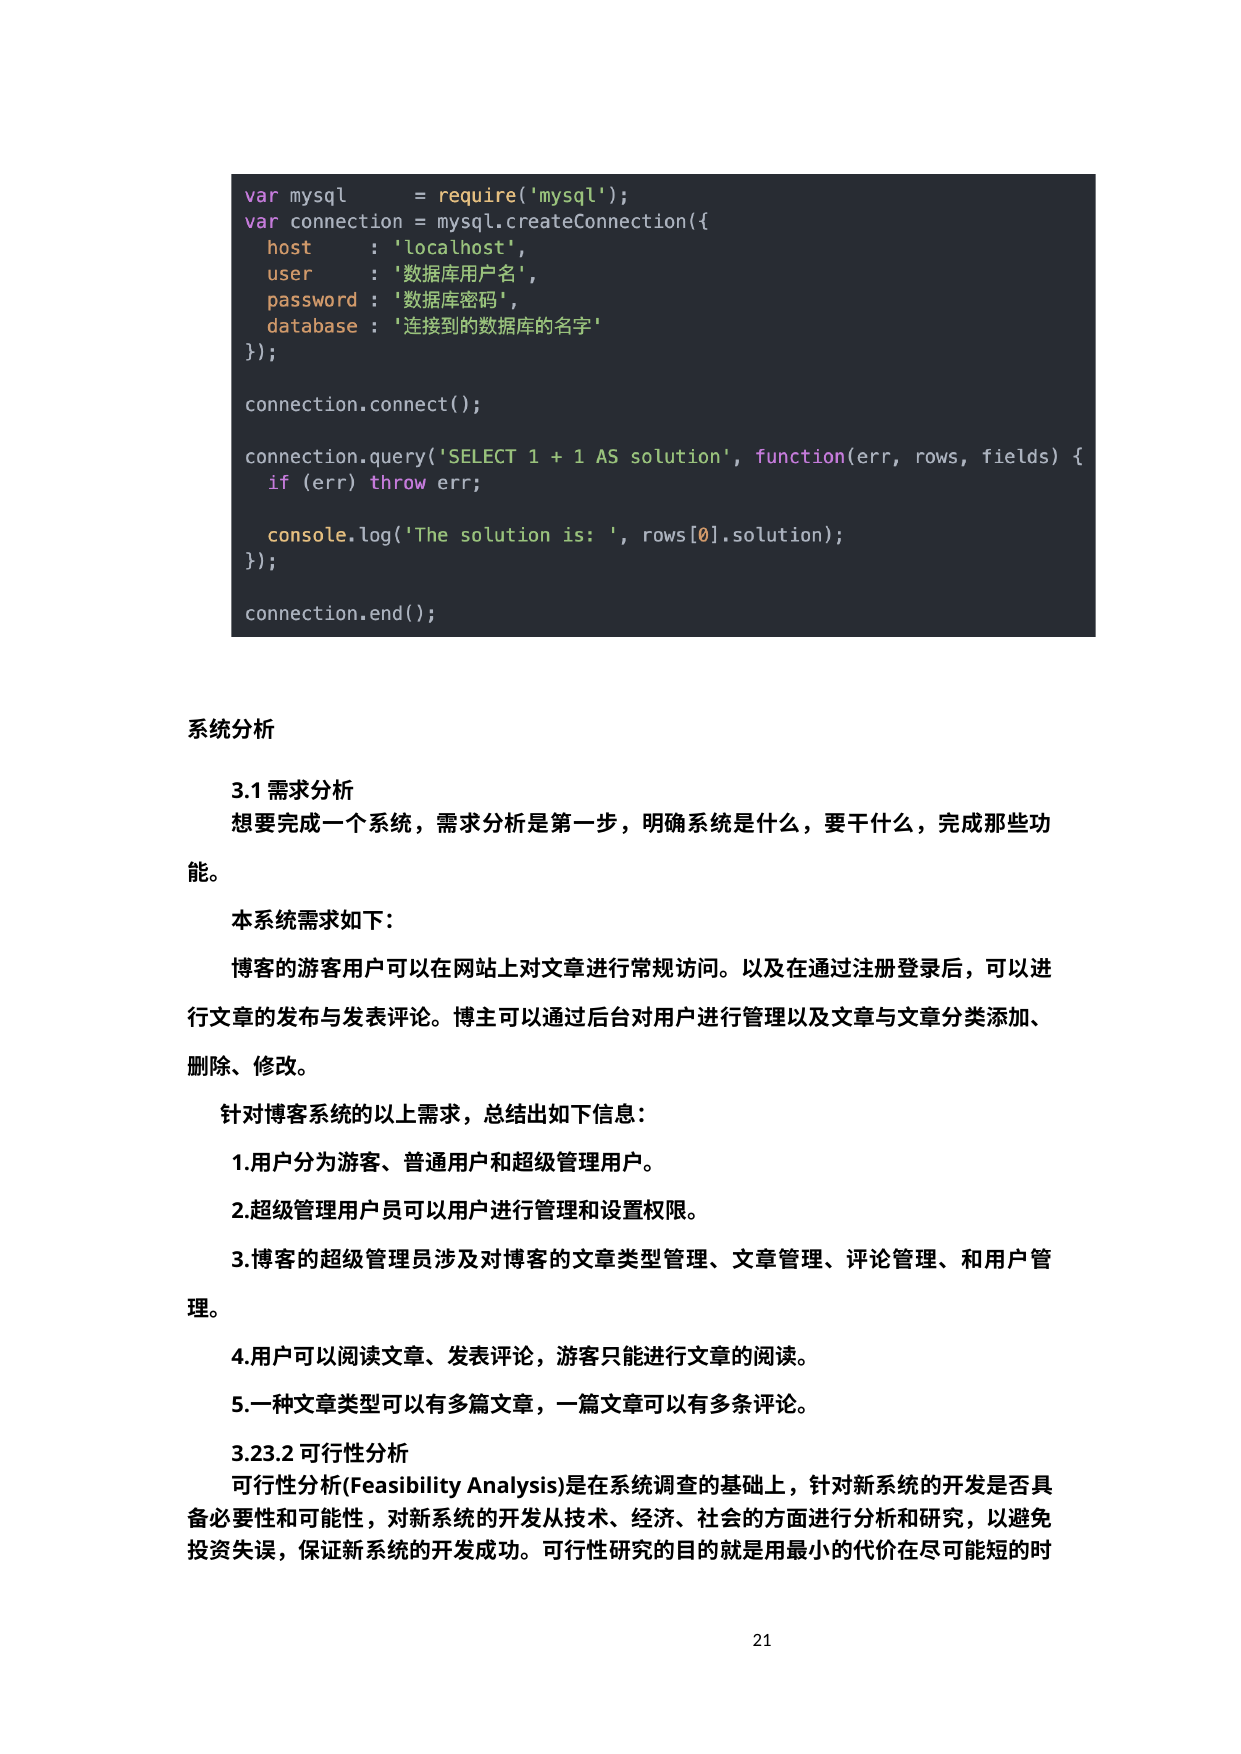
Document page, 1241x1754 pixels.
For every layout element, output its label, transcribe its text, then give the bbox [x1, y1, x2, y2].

subtitle 3.23.2 可行性分析 [187, 1435, 1053, 1468]
text 2.超级管理用户员可以用户进行管理和设置权限。 [187, 1193, 1053, 1226]
text 5.一种文章类型可以有多篇文章，一篇文章可以有多条评论。 [187, 1387, 1053, 1419]
text 本系统需求如下： [187, 902, 1053, 935]
subtitle 系统分析 [187, 711, 1053, 744]
text 3.博客的超级管理员涉及对博客的文章类型管理、文章管理、评论管理、和用户管理。 [187, 1242, 1053, 1323]
text 4.用户可以阅读文章、发表评论，游客只能进行文章的阅读。 [187, 1339, 1053, 1371]
text 想要完成一个系统，需求分析是第一步，明确系统是什么，要干什么，完成那些功能。 [187, 805, 1053, 887]
text 1.用户分为游客、普通用户和超级管理用户。 [187, 1145, 1053, 1177]
subtitle 3.1需求分析 [187, 773, 1053, 805]
picture [231, 174, 1096, 637]
text 博客的游客用户可以在网站上对文章进行常规访问。以及在通过注册登录后，可以进行文章的发布与发表评论。博主可以通过后台对用户进行管理以及文章与文章分类添加、删除、修改。 [187, 951, 1053, 1081]
text 针对博客系统的以上需求，总结出如下信息： [187, 1097, 1053, 1129]
